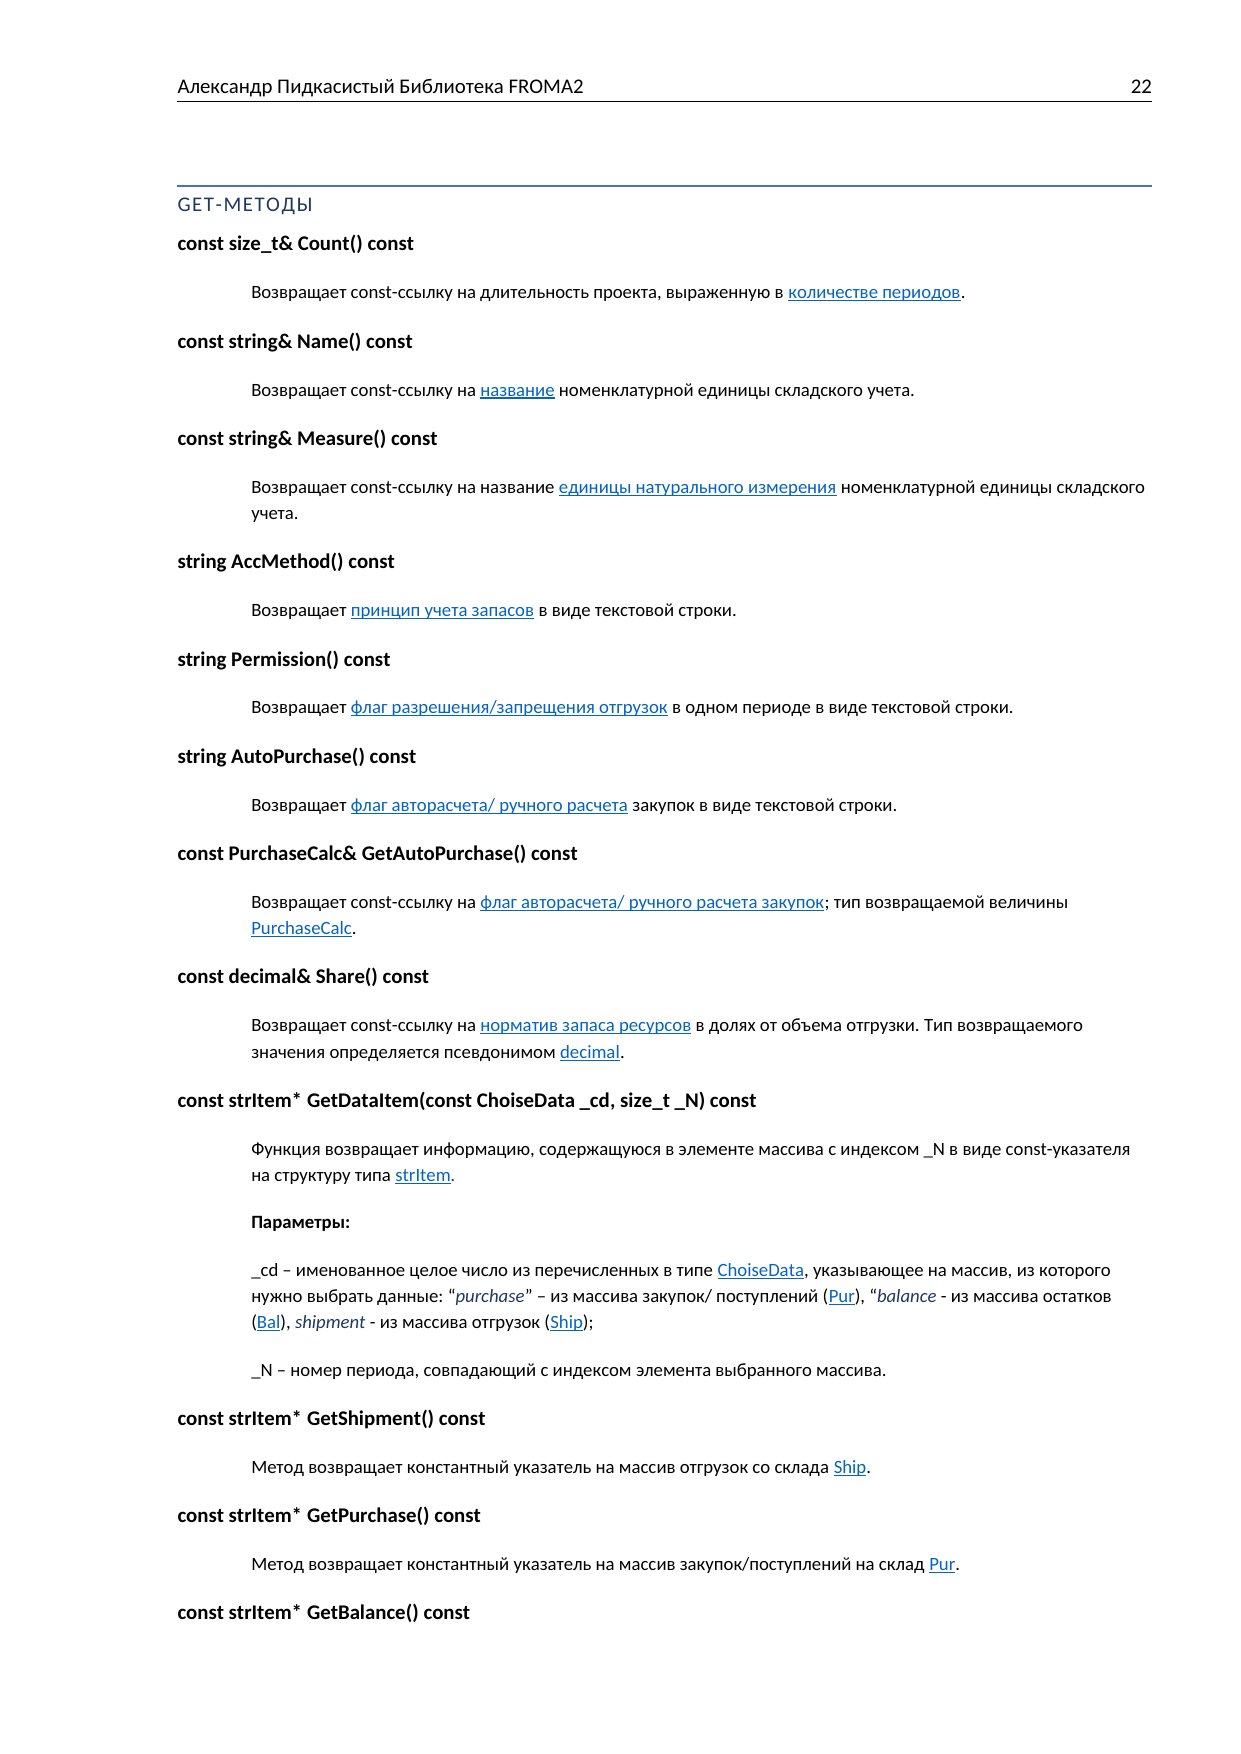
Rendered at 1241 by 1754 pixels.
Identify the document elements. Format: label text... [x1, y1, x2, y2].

text string AutoPurchase() const [177, 743, 1152, 768]
text const decimal& Share() const [177, 964, 1152, 989]
text Возвращает флаг разрешения/запрещения отгрузок в одном периоде в виде текстовой строки. [251, 696, 1152, 719]
text string Permission() const [177, 646, 1152, 671]
text _N – номер периода, совпадающий с индексом элемента выбранного массива. [251, 1358, 1152, 1381]
text Метод возвращает константный указатель на массив закупок/поступлений на склад Pur. [251, 1552, 1152, 1575]
text const string& Name() const [177, 328, 1152, 353]
text Возвращает const-ссылку на норматив запаса ресурсов в долях от объема отгрузки. Тип возвращаемого значения определяется псевдонимом decimal. [251, 1014, 1152, 1063]
text Возвращает const-ссылку на флаг авторасчета/ ручного расчета закупок; тип возвращаемой величины PurchaseCalc. [251, 890, 1152, 939]
text string AccMethod() const [177, 548, 1152, 574]
text Возвращает const-ссылку на название единицы натурального измерения номенклатурной единицы складского учета. [251, 475, 1152, 524]
text Функция возвращает информацию, содержащуюся в элементе массива с индексом _N в виде const-указателя на структуру типа strItem. [251, 1137, 1152, 1186]
text const strItem* GetShipment() const [177, 1405, 1152, 1430]
text Возвращает флаг авторасчета/ ручного расчета закупок в виде текстовой строки. [251, 793, 1152, 816]
text Возвращает const-ссылку на название номенклатурной единицы складского учета. [251, 378, 1152, 401]
text const strItem* GetPurchase() const [177, 1502, 1152, 1528]
text _cd – именованное целое число из перечисленных в типе ChoiseData, указывающее на массив, из которого нужно выбрать данные: “purchase” – из массива закупок/ поступлений (Pur), “balance - из массива остатков (Bal), shipment - из массива отгрузок (Ship); [251, 1258, 1152, 1333]
text Параметры: [251, 1211, 1152, 1234]
text const strItem* GetBalance() const [177, 1599, 1152, 1625]
text const PurchaseCalc& GetAutoPurchase() const [177, 840, 1152, 866]
text const size_t& Count() const [177, 231, 1152, 256]
text const string& Measure() const [177, 425, 1152, 450]
text Возвращает принцип учета запасов в виде текстовой строки. [251, 598, 1152, 621]
text const strItem* GetDataItem(const ChoiseData _cd, size_t _N) const [177, 1087, 1152, 1113]
subtitle Get-методы [177, 187, 1152, 216]
text Возвращает const-ссылку на длительность проекта, выраженную в количестве периодов. [251, 281, 1152, 303]
text Метод возвращает константный указатель на массив отгрузок со склада Ship. [251, 1455, 1152, 1478]
